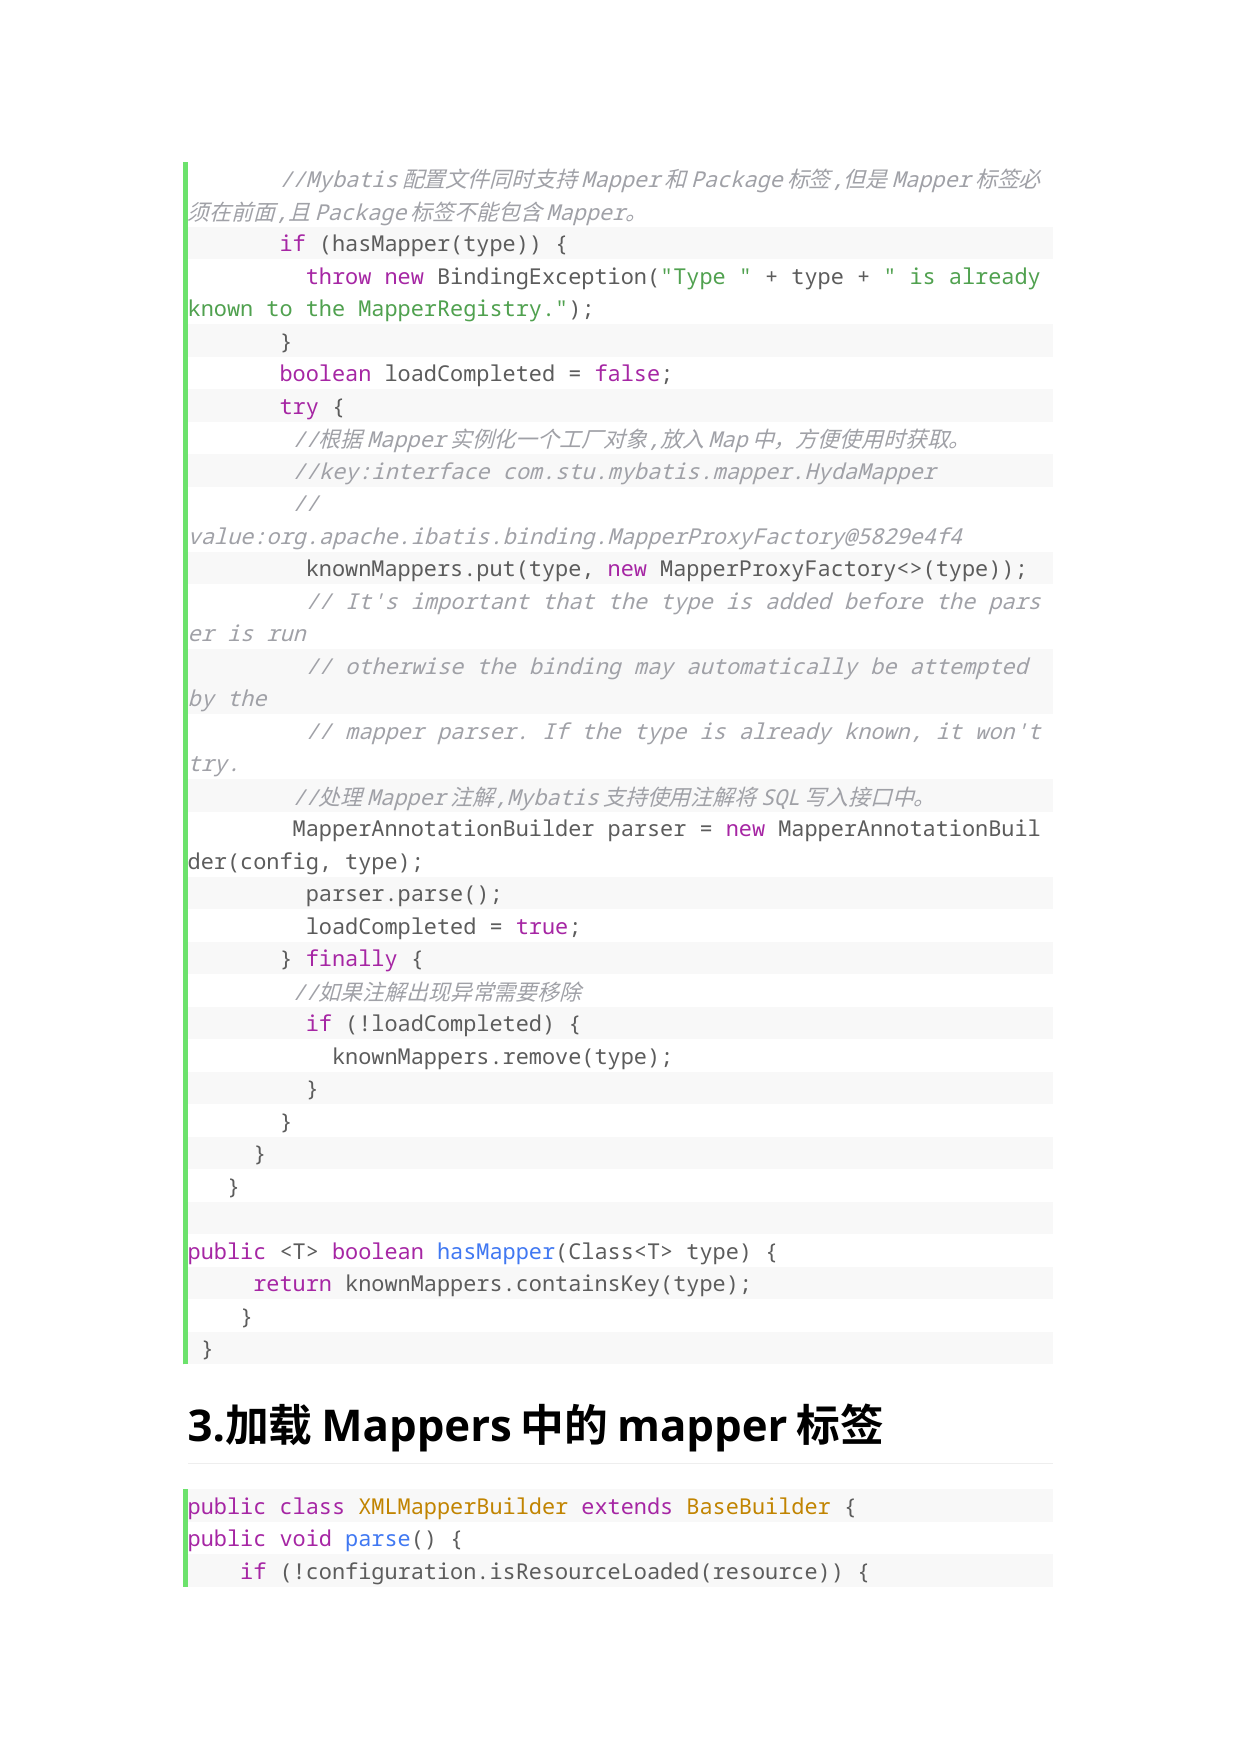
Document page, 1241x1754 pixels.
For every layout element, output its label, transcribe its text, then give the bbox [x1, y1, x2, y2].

text MapperAnnotationBuilder parser = new MapperAnnotationBuilder(config, type); [188, 812, 1053, 877]
text public <T> boolean hasMapper(Class<T> type) { [188, 1234, 1053, 1267]
text if (!configuration.isResourceLoaded(resource)) { [188, 1554, 1053, 1587]
text knownMappers.put(type, new MapperProxyFactory<>(type)); [188, 552, 1053, 584]
text //如果注解出现异常需要移除 [188, 974, 1053, 1007]
text } [188, 1104, 1053, 1137]
text } [188, 1072, 1053, 1104]
text knownMappers.remove(type); [188, 1039, 1053, 1072]
text 3.加载Mappers中的mapper标签 [187, 1389, 1053, 1464]
text //处理Mapper注解,Mybatis支持使用注解将SQL写入接口中。 [188, 779, 1053, 812]
text // otherwise the binding may automatically be attempted by the [188, 649, 1053, 714]
text } [188, 1299, 1053, 1332]
text return knownMappers.containsKey(type); [188, 1267, 1053, 1299]
text } [188, 1332, 1053, 1364]
text try { [188, 389, 1053, 422]
text throw new BindingException("Type " + type + " is already known to the MapperRegistry."); [188, 259, 1053, 324]
text public void parse() { [188, 1522, 1053, 1554]
text parser.parse(); [188, 877, 1053, 909]
text //根据Mapper实例化一个工厂对象,放入Map中，方便使用时获取。 [188, 422, 1053, 454]
text public class XMLMapperBuilder extends BaseBuilder { [188, 1489, 1053, 1522]
text } [188, 1137, 1053, 1169]
text boolean loadCompleted = false; [188, 357, 1053, 389]
text // It's important that the type is added before the parser is run [188, 584, 1053, 649]
text // mapper parser. If the type is already known, it won't try. [188, 714, 1053, 779]
text //key:interface com.stu.mybatis.mapper.HydaMapper [188, 454, 1053, 487]
text //value:org.apache.ibatis.binding.MapperProxyFactory@5829e4f4 [188, 487, 1053, 552]
text loadCompleted = true; [188, 909, 1053, 942]
text if (hasMapper(type)) { [188, 227, 1053, 259]
text } [188, 1169, 1053, 1202]
text } [188, 324, 1053, 357]
text } finally { [188, 942, 1053, 974]
text //Mybatis配置文件同时支持Mapper和Package标签,但是Mapper标签必须在前面,且Package标签不能包含Mapper。 [188, 162, 1053, 227]
text if (!loadCompleted) { [188, 1007, 1053, 1039]
